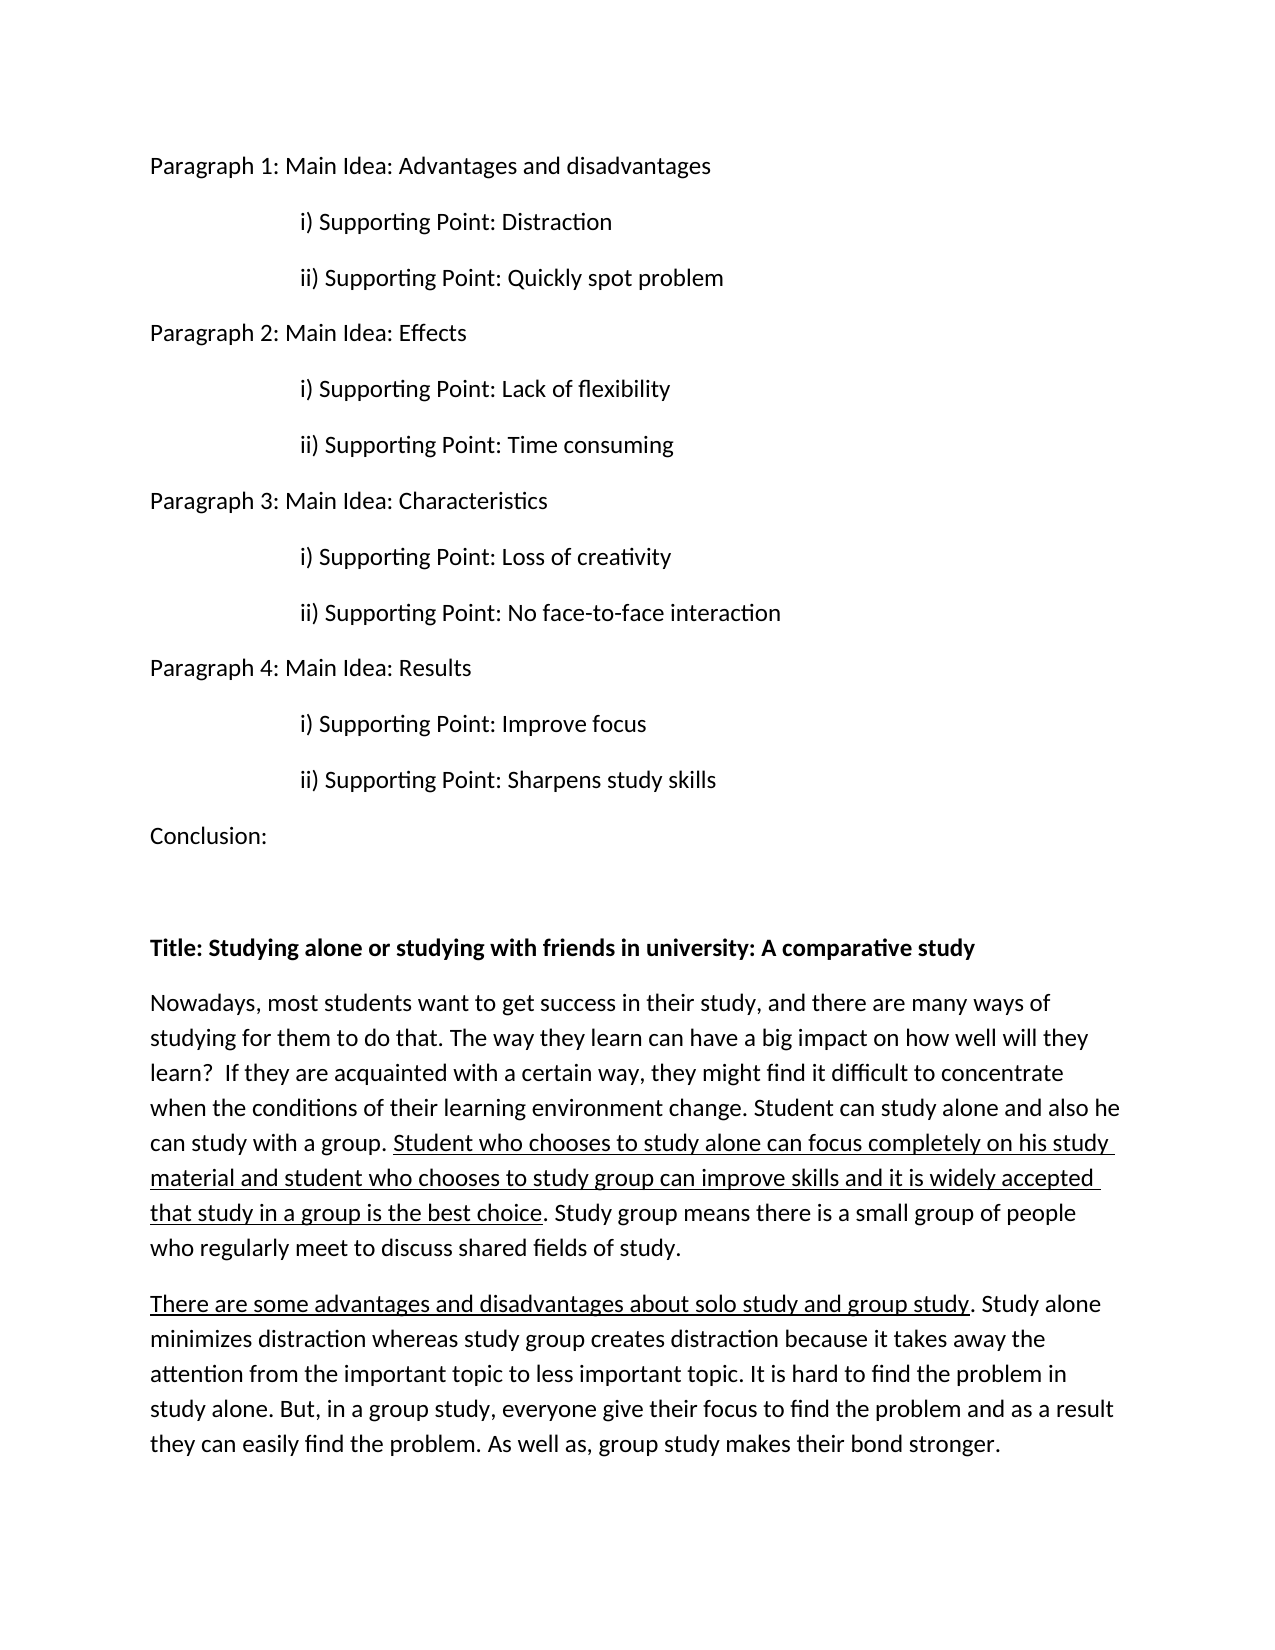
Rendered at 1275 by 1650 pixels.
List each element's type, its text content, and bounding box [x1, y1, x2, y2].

text ii) Supporting Point: No face-to-face interaction [150, 597, 1125, 627]
text Conclusion: [150, 820, 1125, 851]
text Title: Studying alone or studying with friends in university: A comparative study [150, 932, 1125, 962]
text Paragraph 4: Main Idea: Results [150, 652, 1125, 683]
text ii) Supporting Point: Time consuming [150, 429, 1125, 460]
text ii) Supporting Point: Quickly spot problem [150, 262, 1125, 292]
text Nowadays, most students want to get success in their study, and there are many ways of studying for them to do that. The way they learn can have a big impact on how well will they learn? If they are acquainted with a certain way, they might find it difficult to concentrate when the conditions of their learning environment change. Student can study alone and also he can study with a group. Student who chooses to study alone can focus completely on his study material and student who chooses to study group can improve skills and it is widely accepted that study in a group is the best choice. Study group means there is a small group of people who regularly meet to discuss shared fields of study. [150, 987, 1125, 1263]
text i) Supporting Point: Lack of flexibility [150, 373, 1125, 404]
text Paragraph 3: Main Idea: Characteristics [150, 485, 1125, 516]
text ii) Supporting Point: Sharpens study skills [150, 764, 1125, 795]
text i) Supporting Point: Loss of creativity [150, 541, 1125, 571]
text i) Supporting Point: Improve focus [150, 708, 1125, 739]
text Paragraph 2: Main Idea: Effects [150, 317, 1125, 348]
text Paragraph 1: Main Idea: Advantages and disadvantages [150, 150, 1125, 181]
text i) Supporting Point: Distraction [150, 206, 1125, 236]
text There are some advantages and disadvantages about solo study and group study. Study alone minimizes distraction whereas study group creates distraction because it takes away the attention from the important topic to less important topic. It is hard to find the problem in study alone. But, in a group study, everyone give their focus to find the problem and as a result they can easily find the problem. As well as, group study makes their bond stronger. [150, 1288, 1125, 1459]
